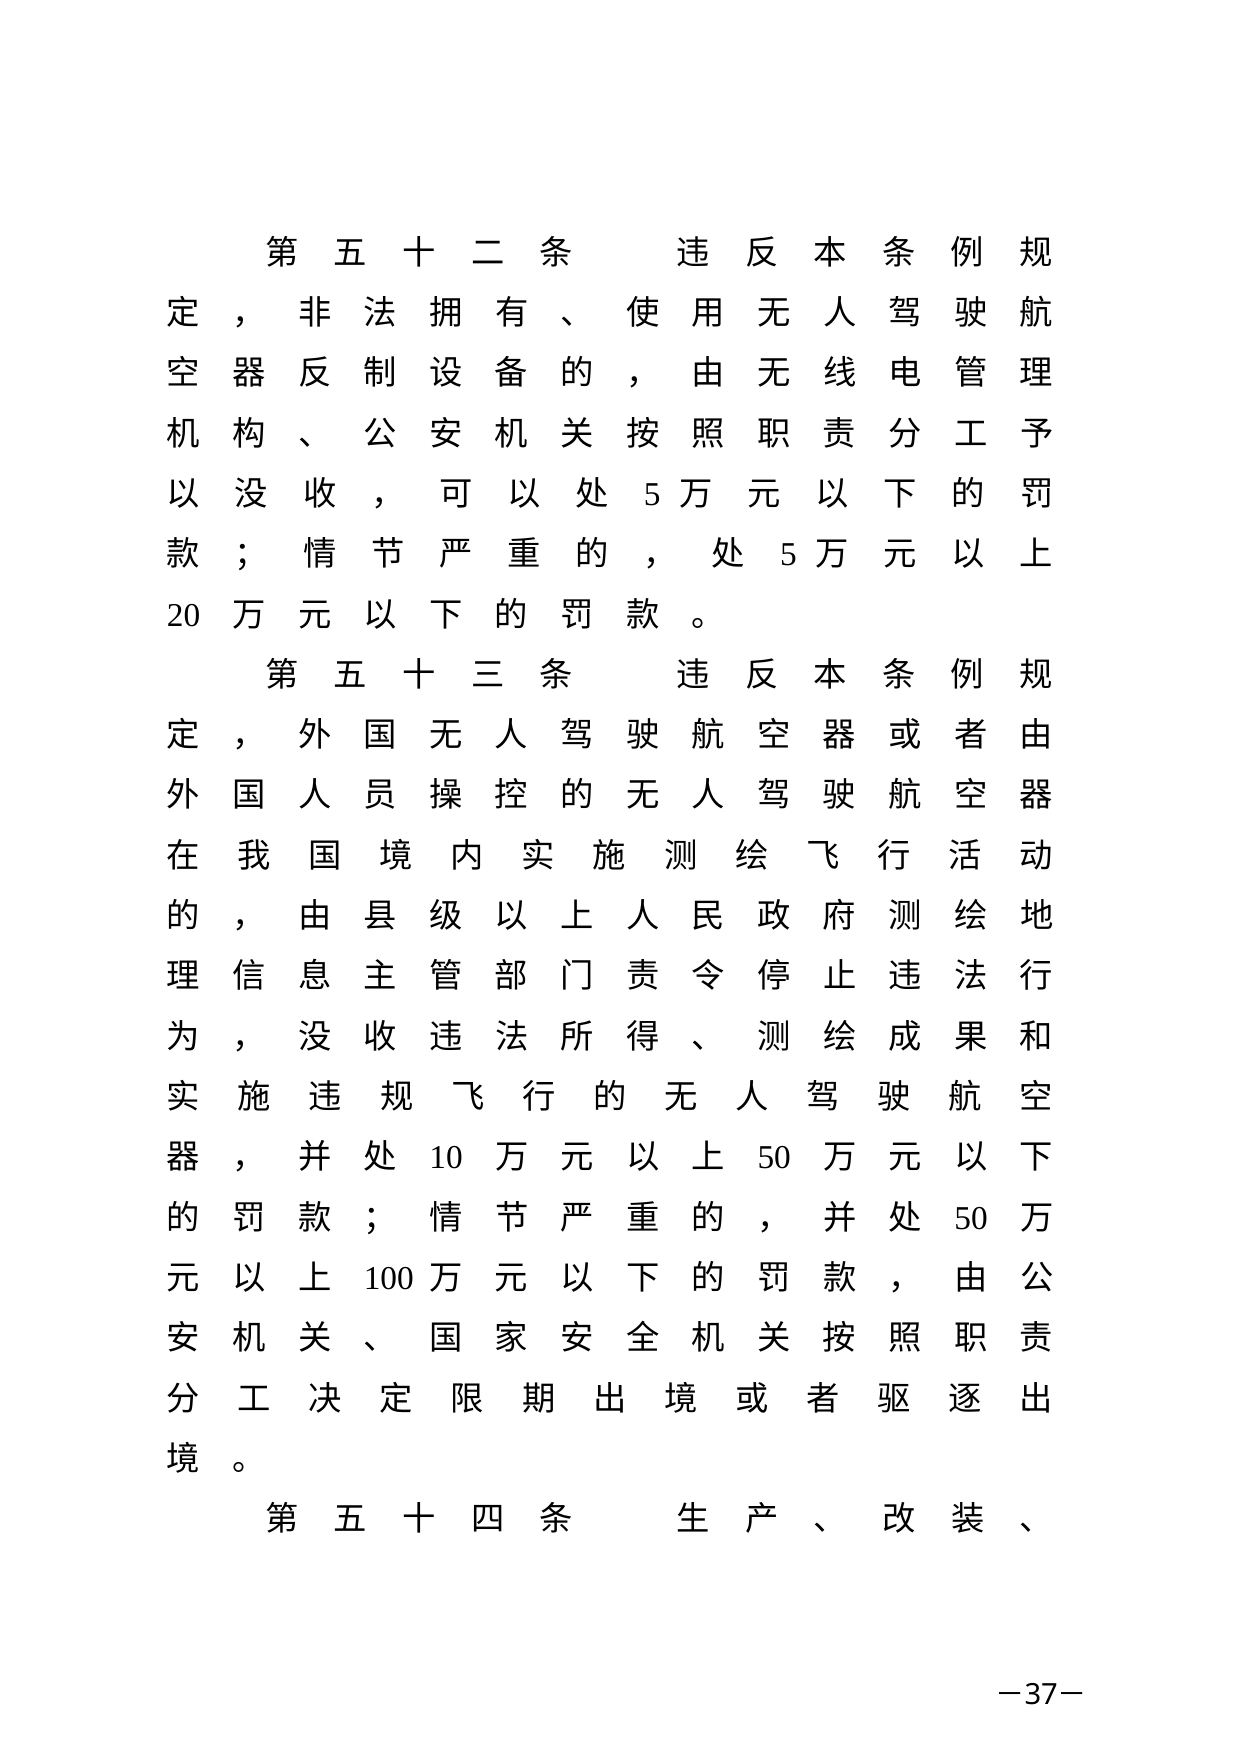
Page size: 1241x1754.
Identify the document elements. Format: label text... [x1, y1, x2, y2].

text 第五十三条 违反本条例规定，外国无人驾驶航空器或者由外国人员操控的无人驾驶航空器在我国境内实施测绘飞行活动的，由县级以上人民政府测绘地理信息主管部门责令停止违法行为，没收违法所得、测绘成果和实施违规飞行的无人驾驶航空器，并处10万元以上50万元以下的罚款；情节严重的，并处50万元以上100万元以下的罚款，由公安机关、国家安全机关按照职责分工决定限期出境或者驱逐出境。 [167, 642, 1085, 1486]
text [167, 1486, 1085, 1546]
text 第五十二条 违反本条例规定，非法拥有、使用无人驾驶航空器反制设备的，由无线电管理机构、公安机关按照职责分工予以没收，可以处5万元以下的罚款；情节严重的，处5万元以上20万元以下的罚款。 [167, 219, 1085, 642]
